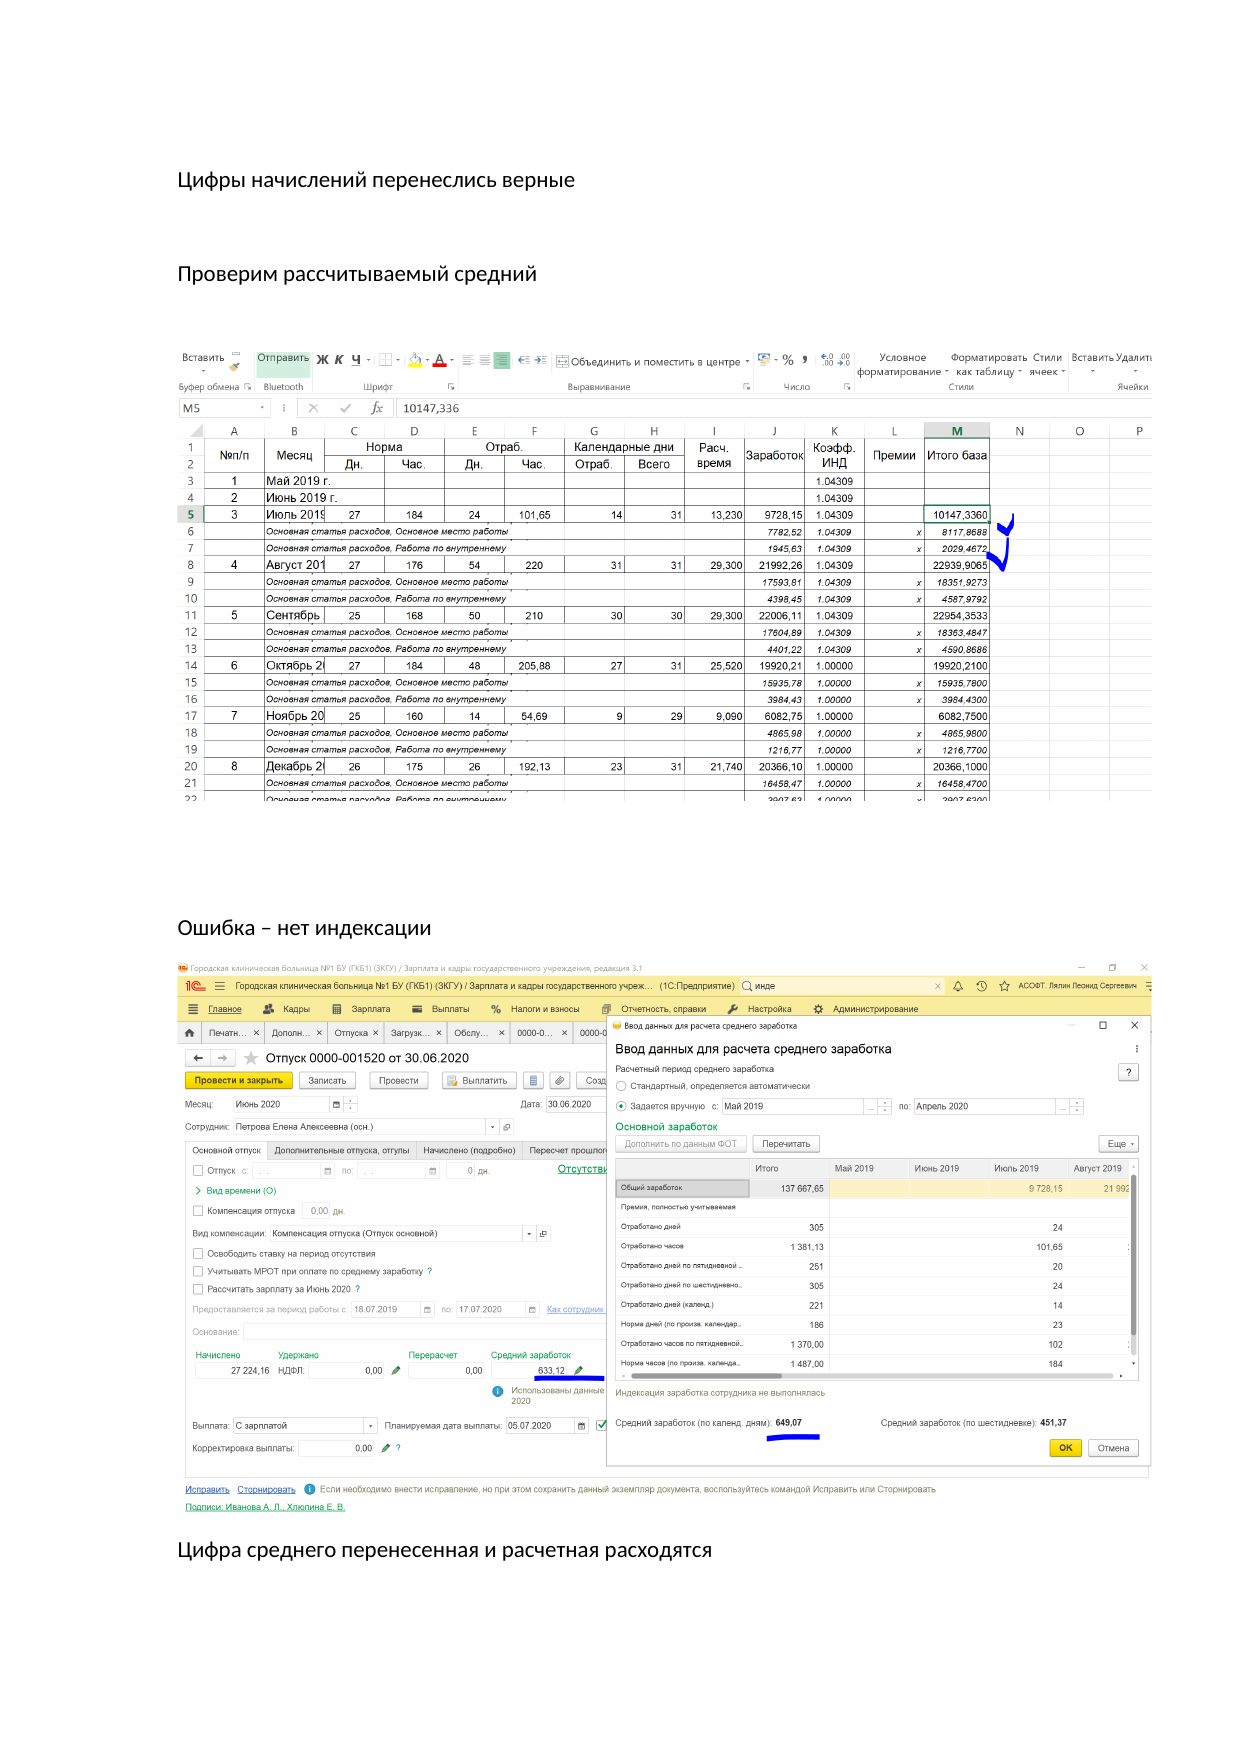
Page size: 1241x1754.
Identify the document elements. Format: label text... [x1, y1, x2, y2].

text Ошибка – нет индексации [177, 913, 1152, 942]
picture [177, 960, 1152, 1516]
text Цифры начислений перенеслись верные [177, 165, 1152, 193]
text Цифра среднего перенесенная и расчетная расходятся [177, 1535, 1152, 1563]
text Проверим рассчитываемый средний [177, 259, 1152, 287]
picture [177, 352, 1152, 801]
